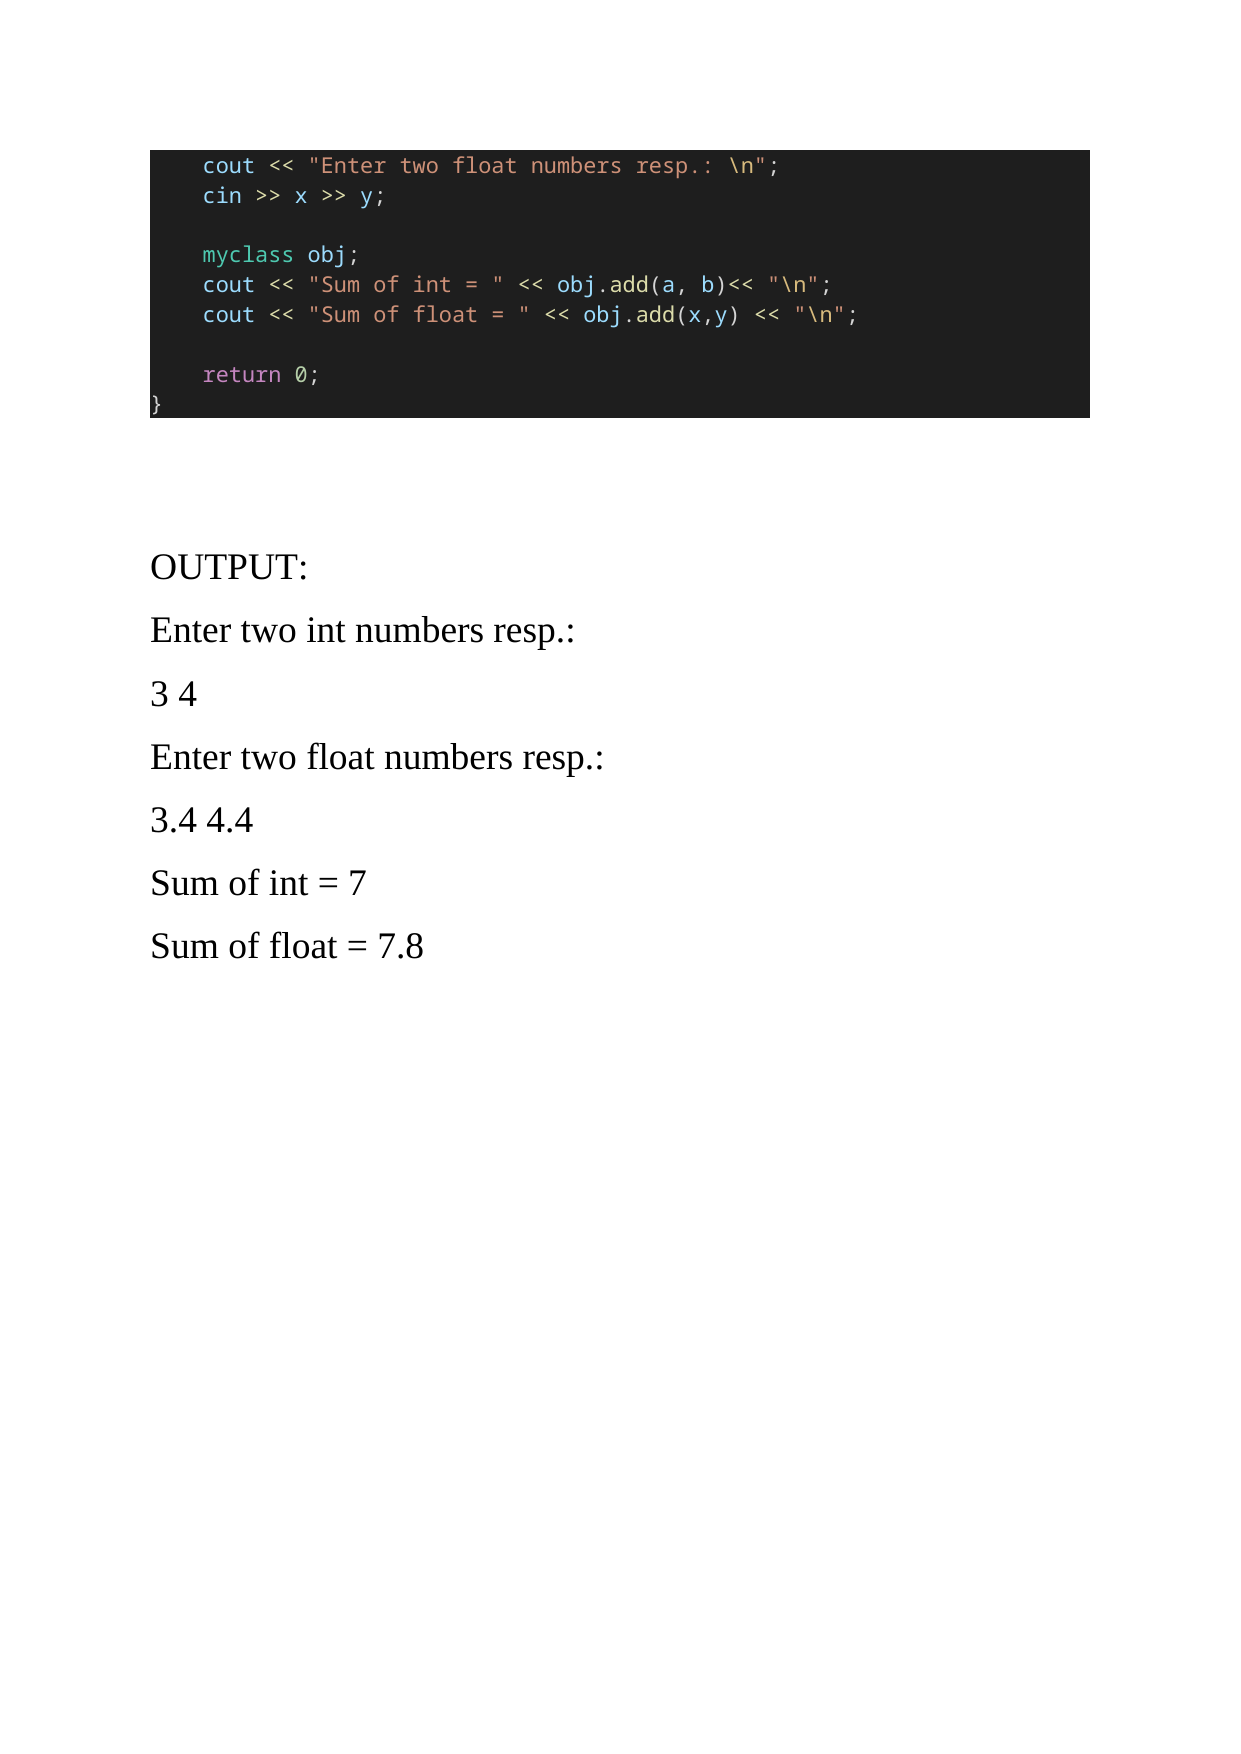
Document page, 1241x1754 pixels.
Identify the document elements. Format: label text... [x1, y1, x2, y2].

text return 0; [150, 358, 1090, 388]
text myclass obj; [150, 239, 1090, 269]
text } [150, 388, 1090, 418]
text Enter two int numbers resp.: [150, 608, 1090, 651]
text OUTPUT: [150, 544, 1090, 588]
text 3.4 4.4 [150, 797, 1090, 841]
text cout << "Enter two float numbers resp.: \n"; [150, 150, 1090, 180]
text Sum of int = 7 [150, 861, 1090, 904]
text Enter two float numbers resp.: [150, 734, 1090, 777]
text cin >> x >> y; [150, 180, 1090, 209]
text cout << "Sum of float = " << obj.add(x,y) << "\n"; [150, 299, 1090, 329]
text cout << "Sum of int = " << obj.add(a, b)<< "\n"; [150, 269, 1090, 299]
text Sum of float = 7.8 [150, 924, 1090, 967]
text 3 4 [150, 671, 1090, 714]
